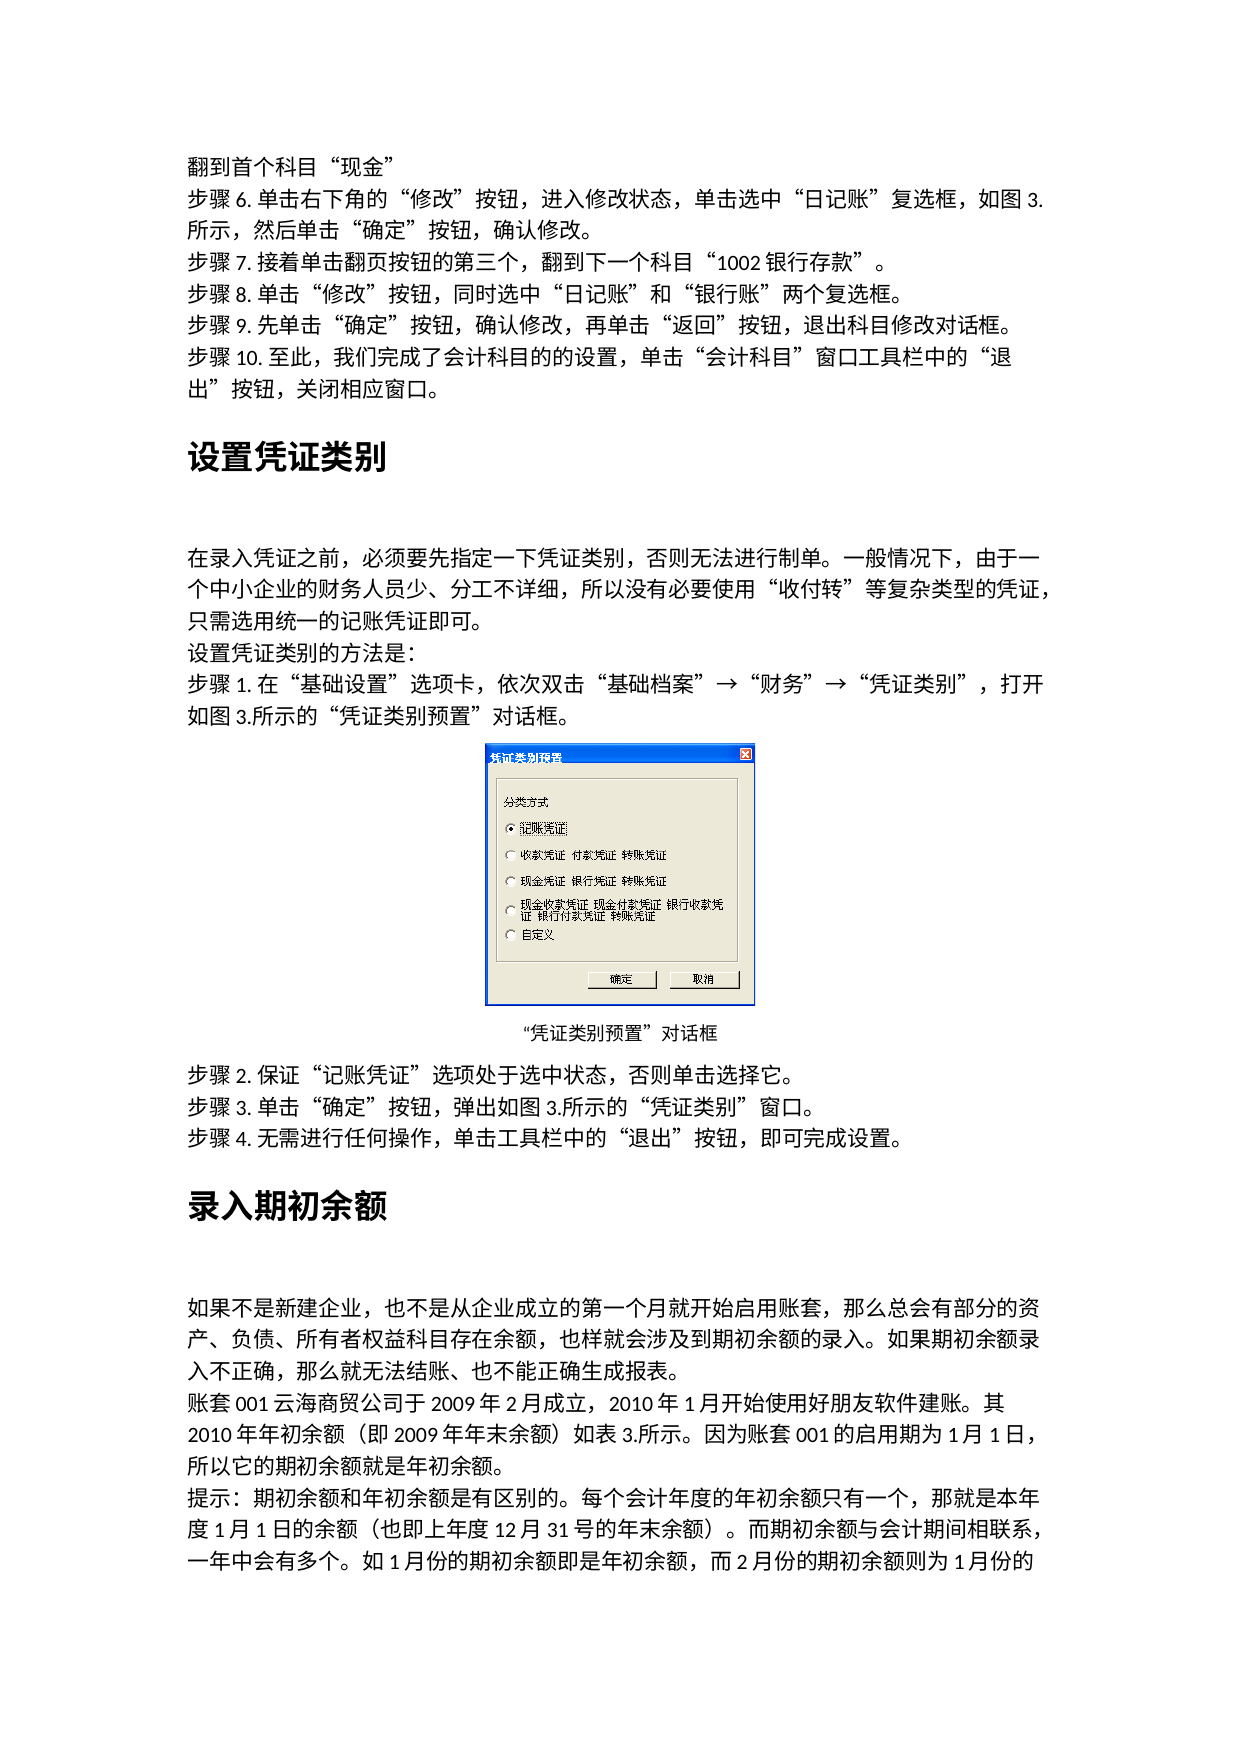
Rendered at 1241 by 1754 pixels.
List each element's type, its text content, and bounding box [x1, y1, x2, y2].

text 步骤10. 至此，我们完成了会计科目的的设置，单击“会计科目”窗口工具栏中的“退出”按钮，关闭相应窗口。 [187, 340, 1053, 403]
text 步骤4. 无需进行任何操作，单击工具栏中的“退出”按钮，即可完成设置。 [187, 1121, 1053, 1153]
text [187, 1481, 1053, 1576]
text 步骤3. 单击“确定”按钮，弹出如图3.所示的“凭证类别”窗口。 [187, 1090, 1053, 1121]
text 步骤1. 在“基础设置”选项卡，依次双击“基础档案”→“财务”→“凭证类别”，打开如图3.所示的“凭证类别预置”对话框。 [187, 667, 1053, 731]
picture [485, 743, 756, 1006]
text 步骤8. 单击“修改”按钮，同时选中“日记账”和“银行账”两个复选框。 [187, 277, 1053, 308]
text 账套001云海商贸公司于2009年2月成立，2010年1月开始使用好朋友软件建账。其2010年年初余额（即2009年年末余额）如表3.所示。因为账套001的启用期为1月1日，所以它的期初余额就是年初余额。 [187, 1386, 1053, 1481]
subtitle 设置凭证类别 [187, 430, 1053, 479]
text “凭证类别预置”对话框 [187, 1018, 1053, 1046]
text 如果不是新建企业，也不是从企业成立的第一个月就开始启用账套，那么总会有部分的资产、负债、所有者权益科目存在余额，也样就会涉及到期初余额的录入。如果期初余额录入不正确，那么就无法结账、也不能正确生成报表。 [187, 1291, 1053, 1386]
text 步骤9. 先单击“确定”按钮，确认修改，再单击“返回”按钮，退出科目修改对话框。 [187, 308, 1053, 340]
subtitle 录入期初余额 [187, 1180, 1053, 1228]
text 在录入凭证之前，必须要先指定一下凭证类别，否则无法进行制单。一般情况下，由于一个中小企业的财务人员少、分工不详细，所以没有必要使用“收付转”等复杂类型的凭证，只需选用统一的记账凭证即可。 [187, 541, 1053, 636]
text 步骤6. 单击右下角的“修改”按钮，进入修改状态，单击选中“日记账”复选框，如图3.所示，然后单击“确定”按钮，确认修改。 [187, 182, 1053, 245]
text 步骤7. 接着单击翻页按钮的第三个，翻到下一个科目“1002 银行存款”。 [187, 245, 1053, 277]
text 步骤2. 保证“记账凭证”选项处于选中状态，否则单击选择它。 [187, 1058, 1053, 1090]
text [187, 150, 1053, 182]
text 设置凭证类别的方法是： [187, 636, 1053, 667]
